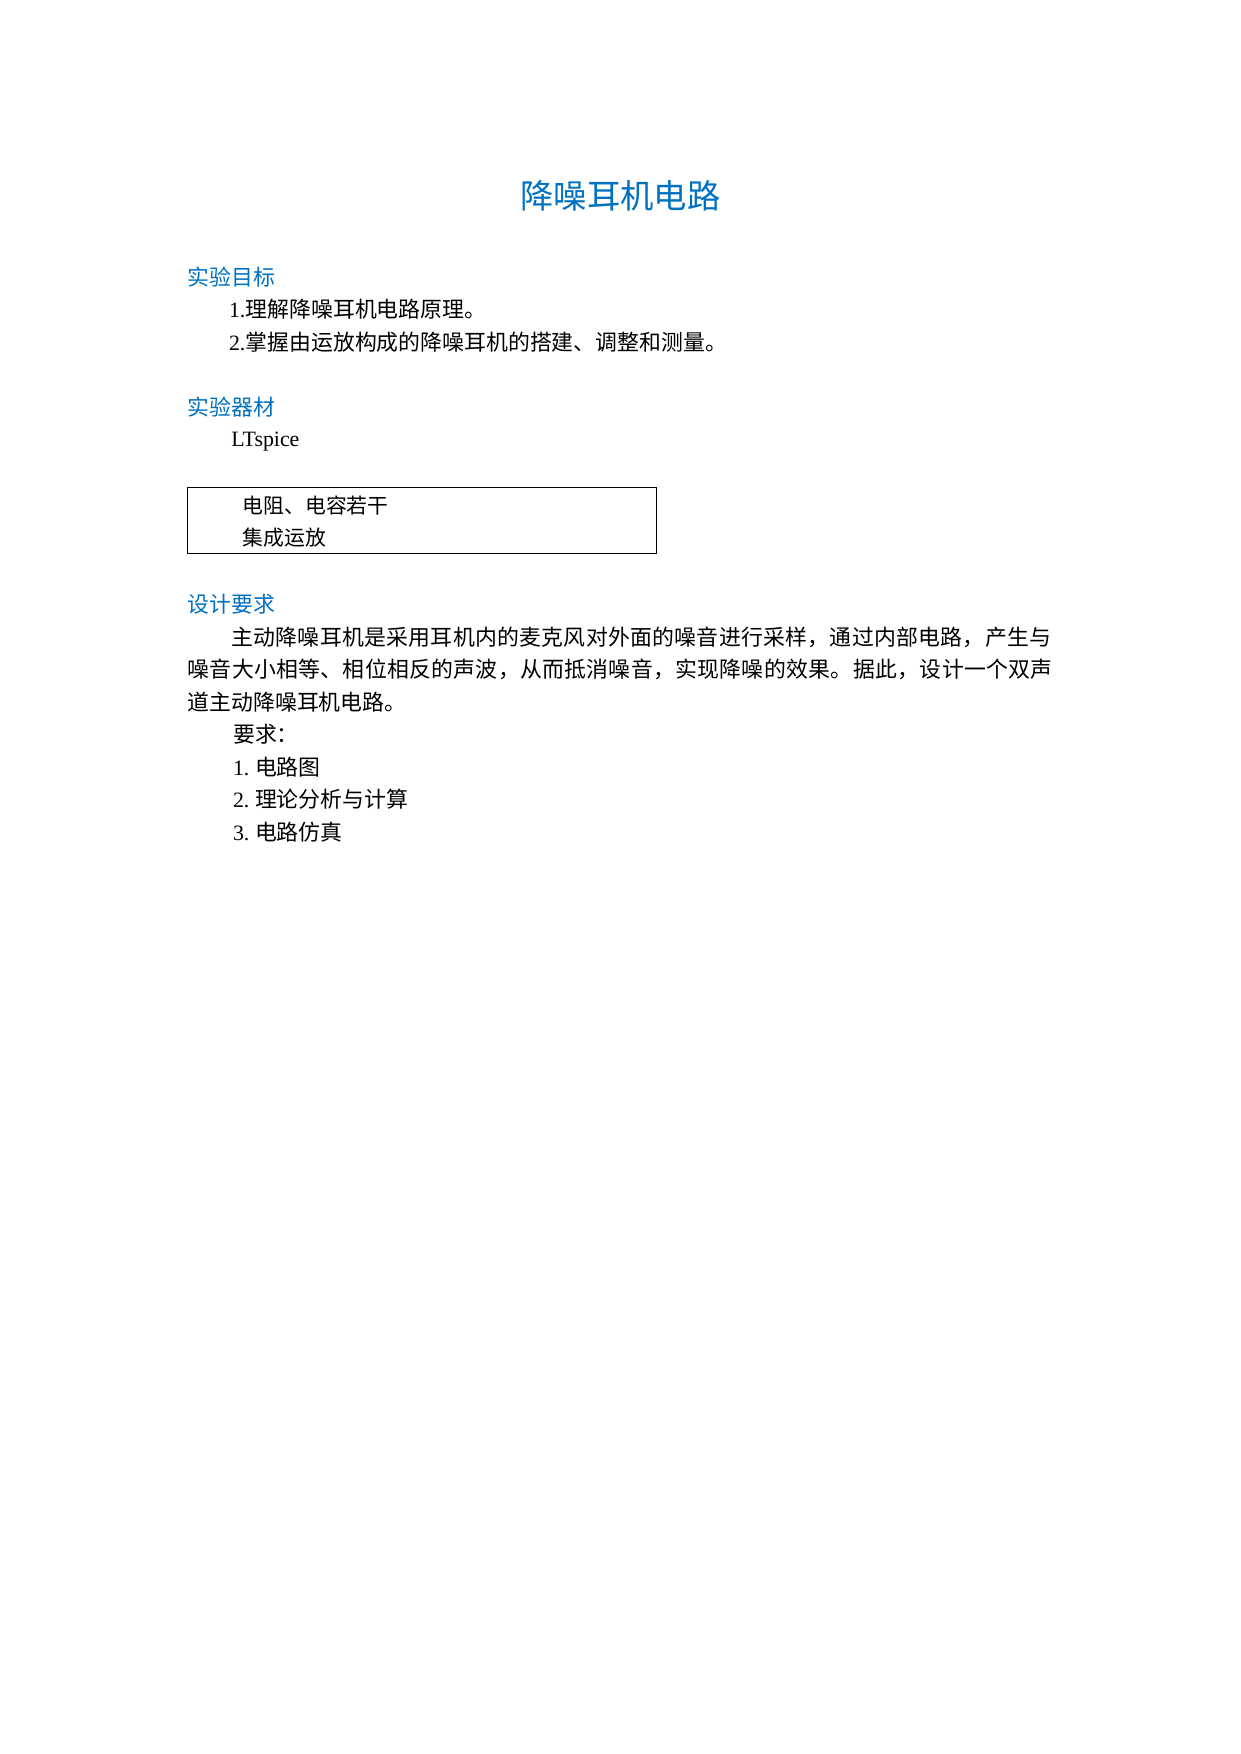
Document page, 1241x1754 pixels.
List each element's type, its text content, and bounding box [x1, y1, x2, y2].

text LTspice [187, 422, 1053, 454]
text 主动降噪耳机是采用耳机内的麦克风对外面的噪音进行采样，通过内部电路，产生与噪音大小相等、相位相反的声波，从而抵消噪音，实现降噪的效果。据此，设计一个双声道主动降噪耳机电路。 [187, 619, 1053, 717]
text 2.掌握由运放构成的降噪耳机的搭建、调整和测量。 [229, 324, 1053, 357]
table_header 电阻、电容若干 集成运放 [188, 488, 656, 553]
text 降噪耳机电路 [187, 162, 1053, 227]
text 实验器材 [187, 389, 1053, 422]
text 设计要求 [187, 587, 1053, 619]
text 2. 理论分析与计算 [187, 782, 1053, 814]
text 要求： [187, 717, 1053, 749]
text 1.理解降噪耳机电路原理。 [229, 292, 1053, 324]
text 实验目标 [187, 259, 1053, 292]
text 3. 电路仿真 [187, 814, 1053, 847]
text 1. 电路图 [187, 749, 1053, 782]
